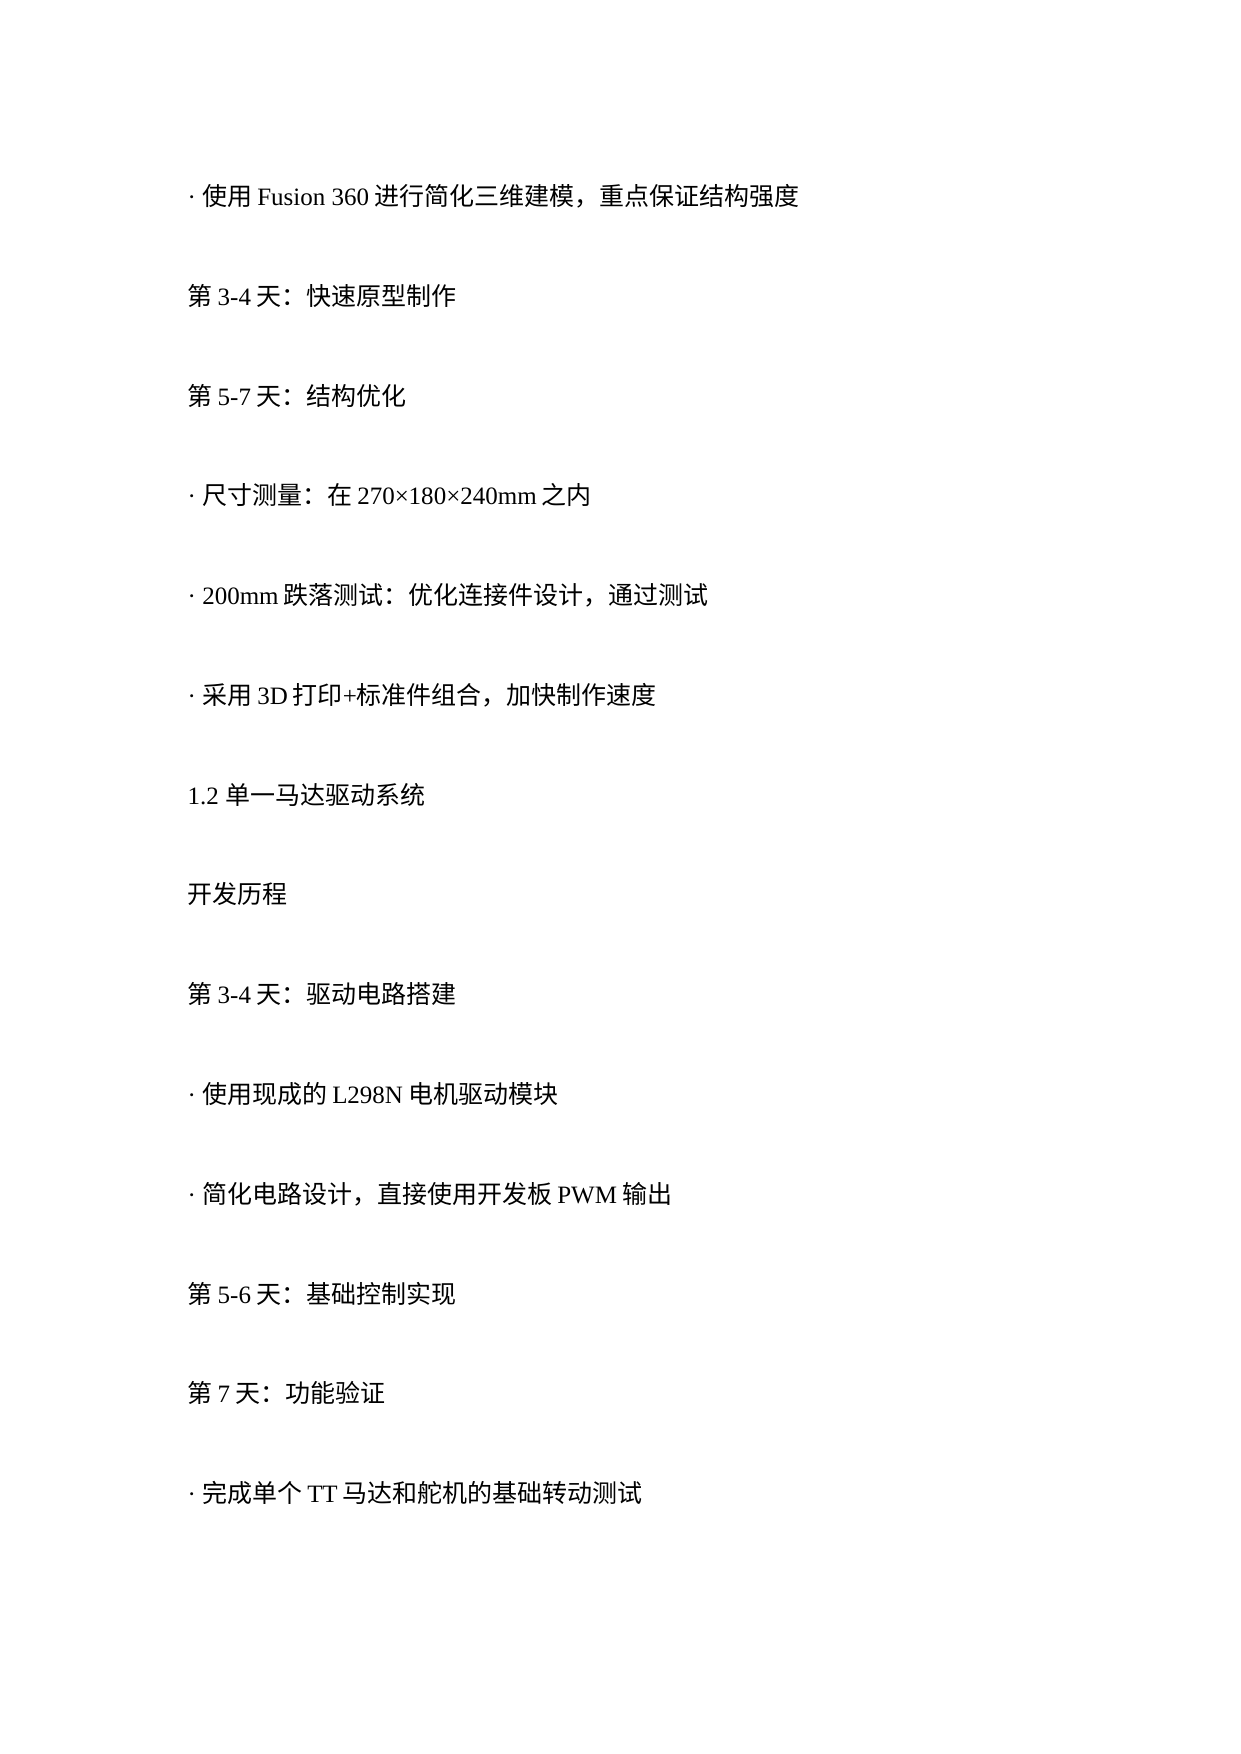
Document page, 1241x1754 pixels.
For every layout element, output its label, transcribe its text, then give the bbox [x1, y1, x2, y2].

text 1.2 单一马达驱动系统 [187, 761, 1053, 826]
text · 使用现成的L298N电机驱动模块 [187, 1060, 1053, 1125]
text 第3-4天：快速原型制作 [187, 262, 1053, 327]
text · 简化电路设计，直接使用开发板PWM输出 [187, 1160, 1053, 1225]
text · 完成单个TT马达和舵机的基础转动测试 [187, 1459, 1053, 1524]
text · 采用3D打印+标准件组合，加快制作速度 [187, 661, 1053, 726]
text 第3-4天：驱动电路搭建 [187, 960, 1053, 1025]
text 开发历程 [187, 861, 1053, 926]
text · 使用Fusion 360进行简化三维建模，重点保证结构强度 [187, 162, 1053, 227]
text · 尺寸测量：在270×180×240mm之内 [187, 461, 1053, 526]
text 第5-7天：结构优化 [187, 362, 1053, 427]
text 第5-6天：基础控制实现 [187, 1260, 1053, 1325]
text 第7天：功能验证 [187, 1359, 1053, 1424]
text · 200mm跌落测试：优化连接件设计，通过测试 [187, 561, 1053, 626]
